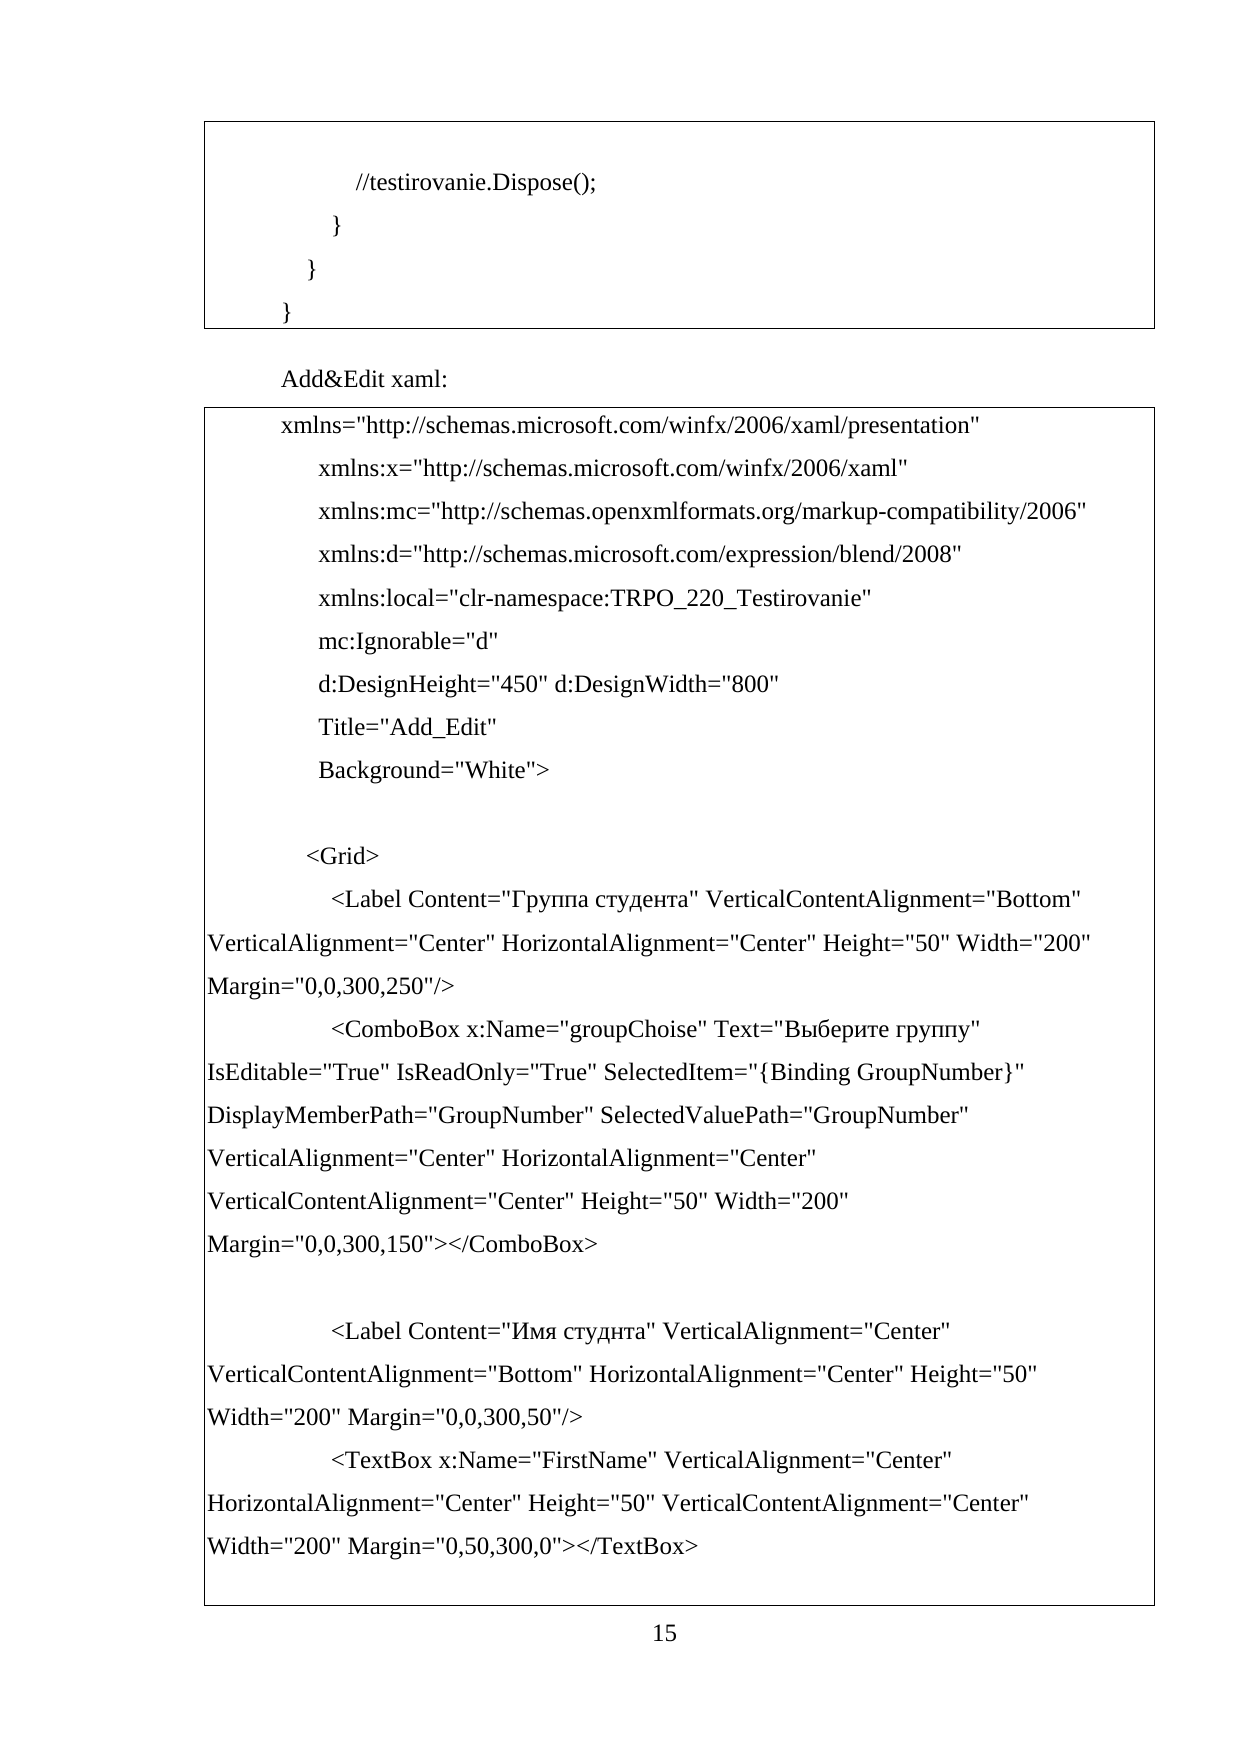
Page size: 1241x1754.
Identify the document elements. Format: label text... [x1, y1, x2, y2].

text <Label Content="Имя студнта" VerticalAlignment="Center" VerticalContentAlignment="Bottom" HorizontalAlignment="Center" Height="50" Width="200" Margin="0,0,300,50"/> [205, 1313, 1154, 1431]
text xmlns:mc="http://schemas.openxmlformats.org/markup-compatibility/2006" [205, 493, 1154, 525]
text Add&Edit xaml: [207, 364, 1152, 393]
text xmlns:x="http://schemas.microsoft.com/winfx/2006/xaml" [205, 450, 1154, 482]
text } [205, 251, 1154, 282]
text xmlns:local="clr-namespace:TRPO_220_Testirovanie" [205, 579, 1154, 611]
text mc:Ignorable="d" [205, 623, 1154, 654]
text xmlns="http://schemas.microsoft.com/winfx/2006/xaml/presentation" [205, 408, 1154, 439]
text Title="Add_Edit" [205, 709, 1154, 741]
text //testirovanie.Dispose(); [205, 164, 1154, 196]
text } [205, 207, 1154, 239]
text d:DesignHeight="450" d:DesignWidth="800" [205, 666, 1154, 698]
text } [205, 294, 1154, 328]
text <Label Content="Группа студента" VerticalContentAlignment="Bottom" VerticalAlignment="Center" HorizontalAlignment="Center" Height="50" Width="200" Margin="0,0,300,250"/> [205, 881, 1154, 999]
text <Grid> [205, 838, 1154, 870]
text <ComboBox x:Name="groupChoise" Text="Выберите группу" IsEditable="True" IsReadOnly="True" SelectedItem="{Binding GroupNumber}" DisplayMemberPath="GroupNumber" SelectedValuePath="GroupNumber" VerticalAlignment="Center" HorizontalAlignment="Center" VerticalContentAlignment="Center" Height="50" Width="200" Margin="0,0,300,150"></ComboBox> [205, 1011, 1154, 1258]
text <TextBox x:Name="FirstName" VerticalAlignment="Center" HorizontalAlignment="Center" Height="50" VerticalContentAlignment="Center" Width="200" Margin="0,50,300,0"></TextBox> [205, 1442, 1154, 1560]
text xmlns:d="http://schemas.microsoft.com/expression/blend/2008" [205, 536, 1154, 568]
text Background="White"> [205, 752, 1154, 784]
